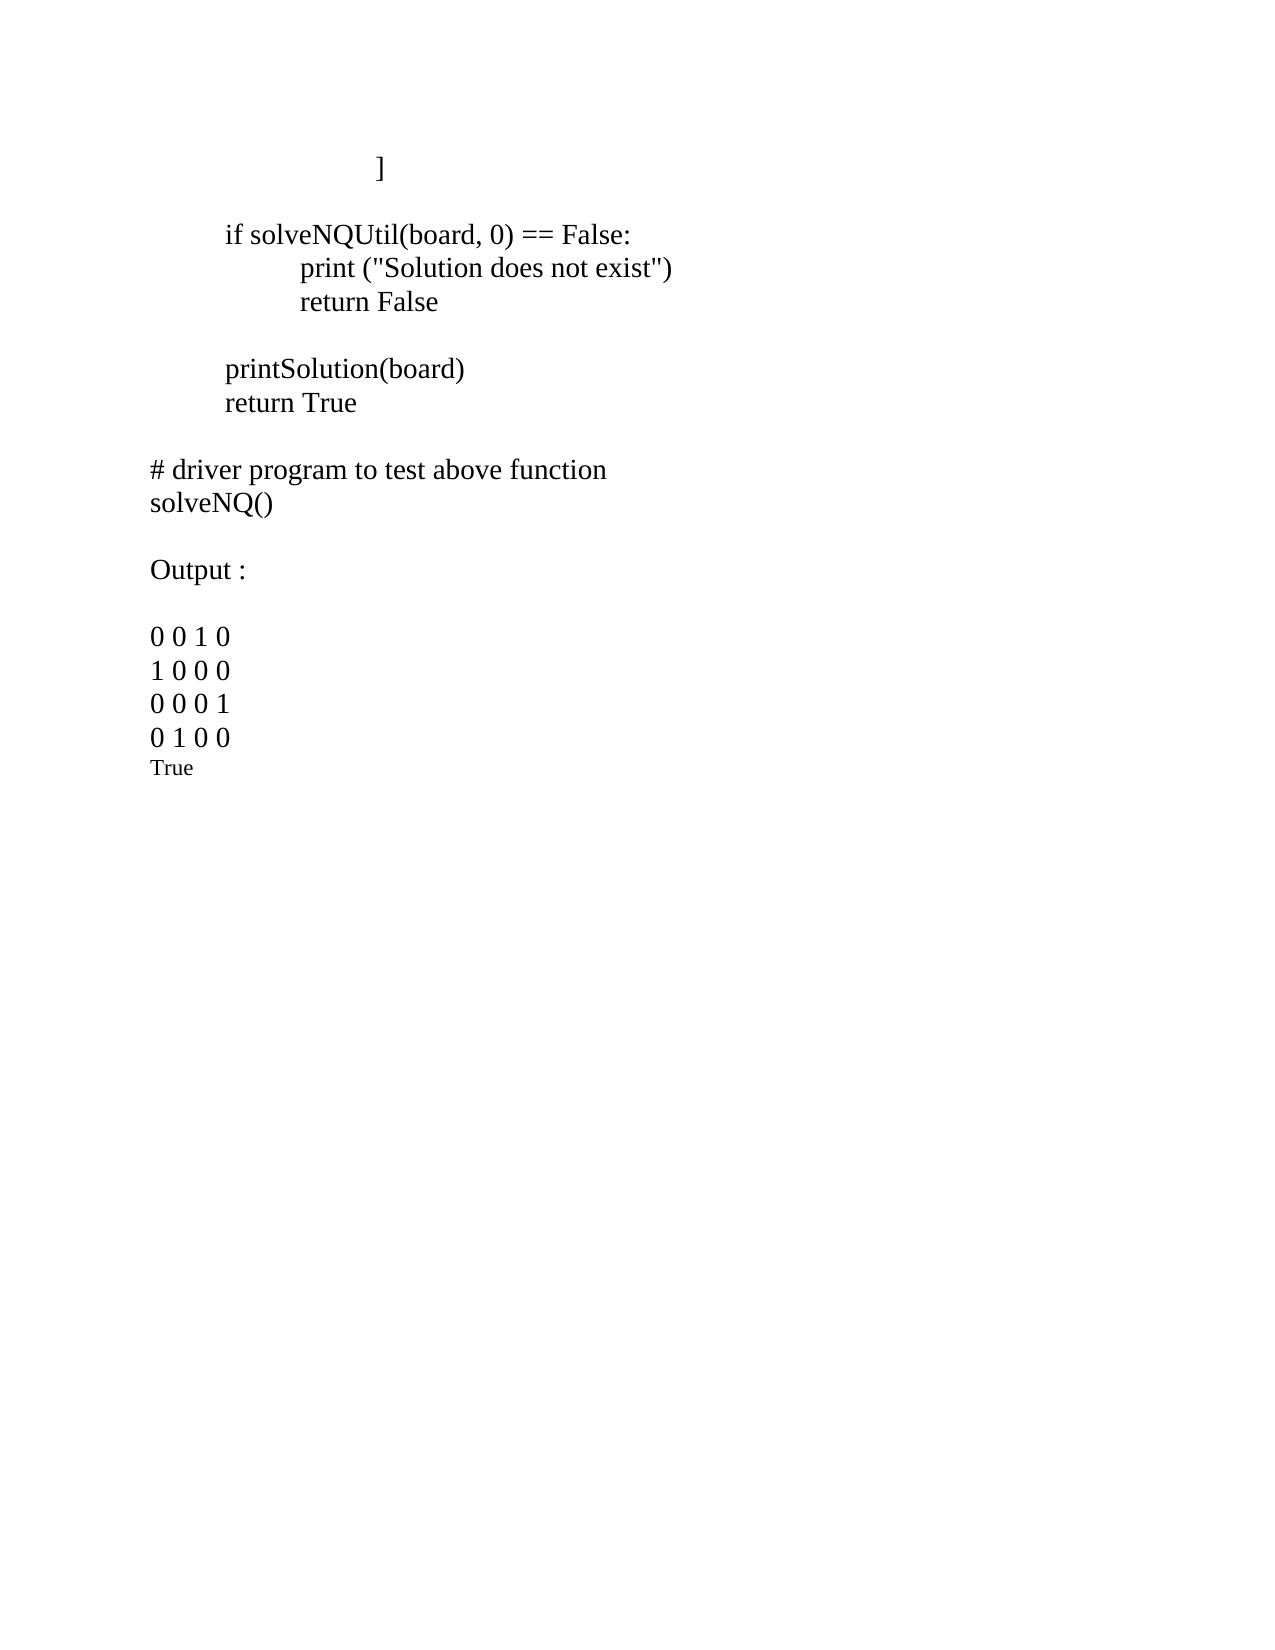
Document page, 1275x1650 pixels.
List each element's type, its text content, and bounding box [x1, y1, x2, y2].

text printSolution(board) [150, 351, 1125, 385]
text 1 0 0 0 [150, 653, 1125, 687]
text ] [150, 150, 1125, 183]
text 0 0 0 1 [150, 687, 1125, 720]
text Output : [150, 552, 1125, 586]
text 0 1 0 0 [150, 720, 1125, 754]
text # driver program to test above function [150, 452, 1125, 485]
text print ("Solution does not exist") [150, 251, 1125, 284]
text return True [150, 385, 1125, 418]
text solveNQ() [150, 485, 1125, 519]
text True [150, 754, 1125, 780]
text return False [150, 284, 1125, 318]
text if solveNQUtil(board, 0) == False: [150, 217, 1125, 251]
text 0 0 1 0 [150, 619, 1125, 653]
